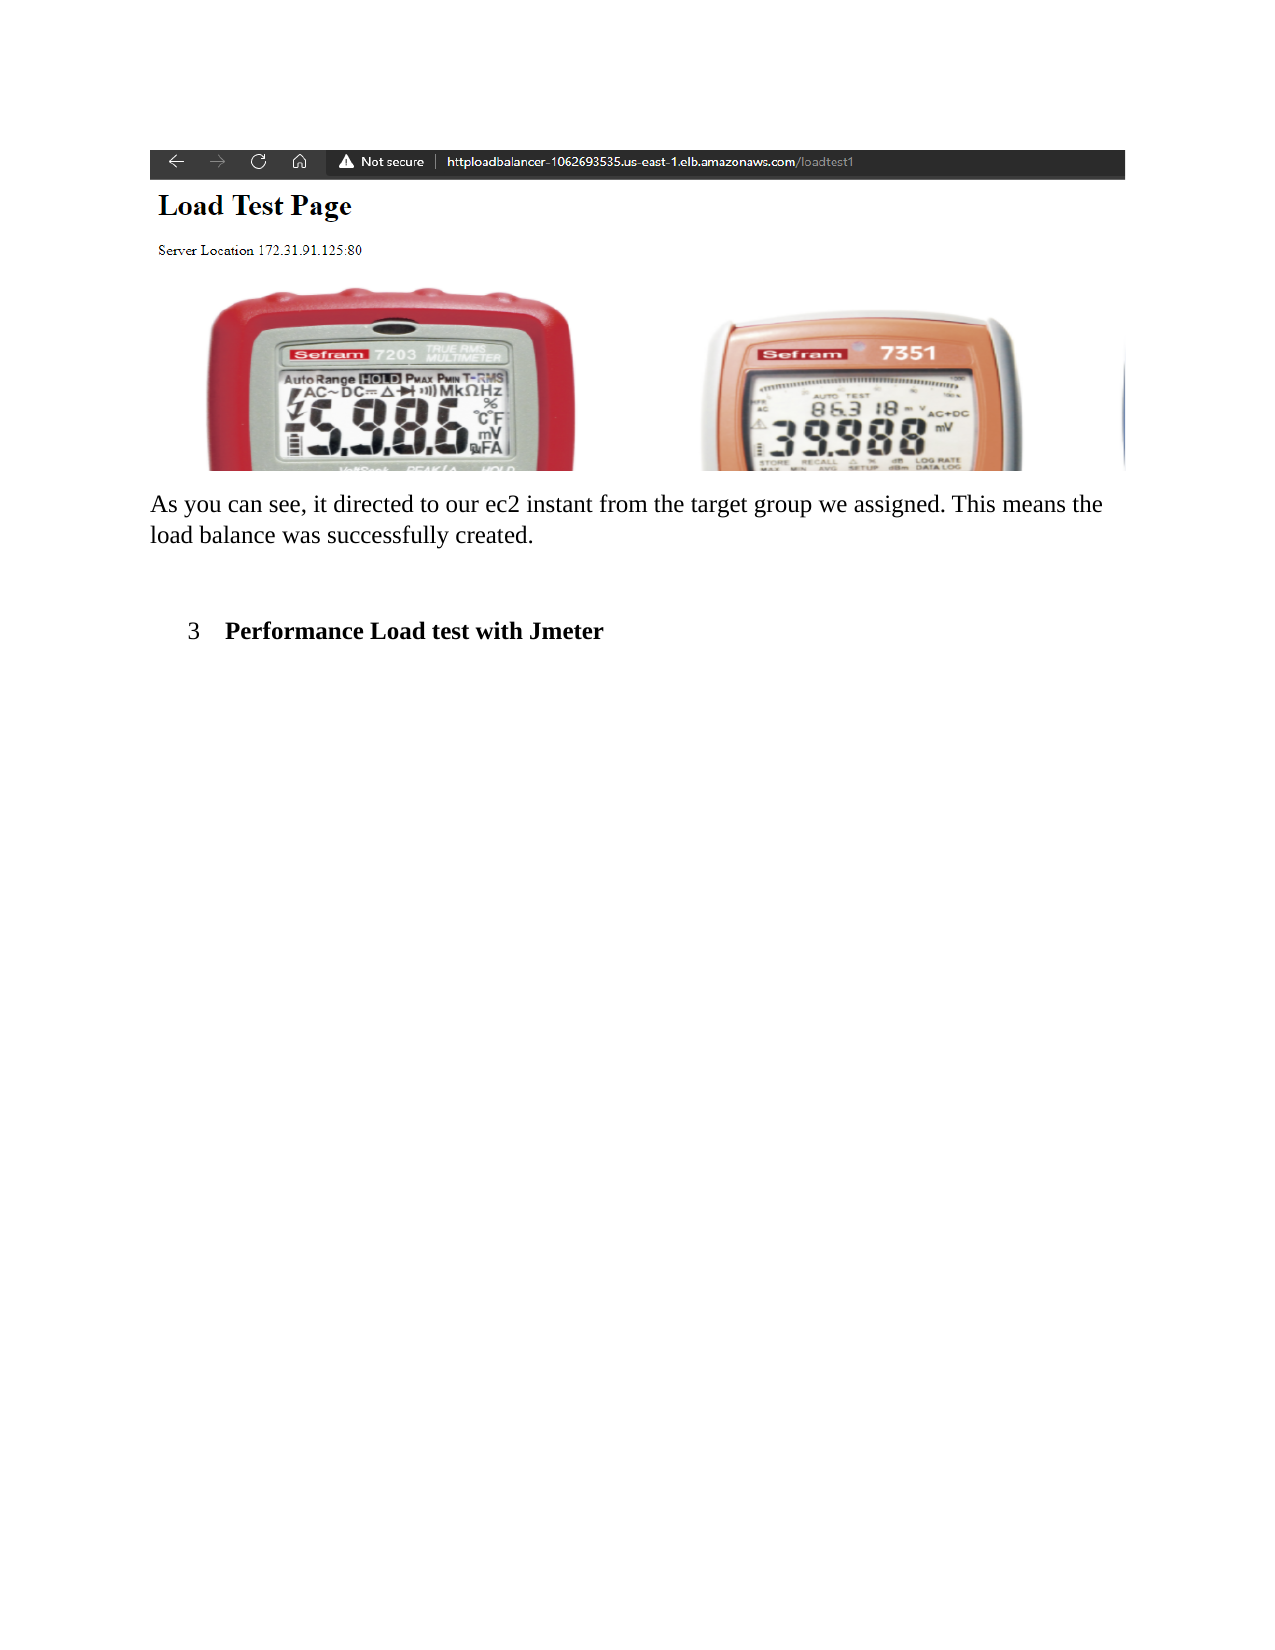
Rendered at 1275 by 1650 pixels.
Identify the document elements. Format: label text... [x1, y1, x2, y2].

text As you can see, it directed to our ec2 instant from the target group we assigned. This means the load balance was successfully created. [150, 489, 1125, 549]
list Performance Load test with Jmeter [187, 616, 1125, 645]
picture [150, 150, 1125, 471]
